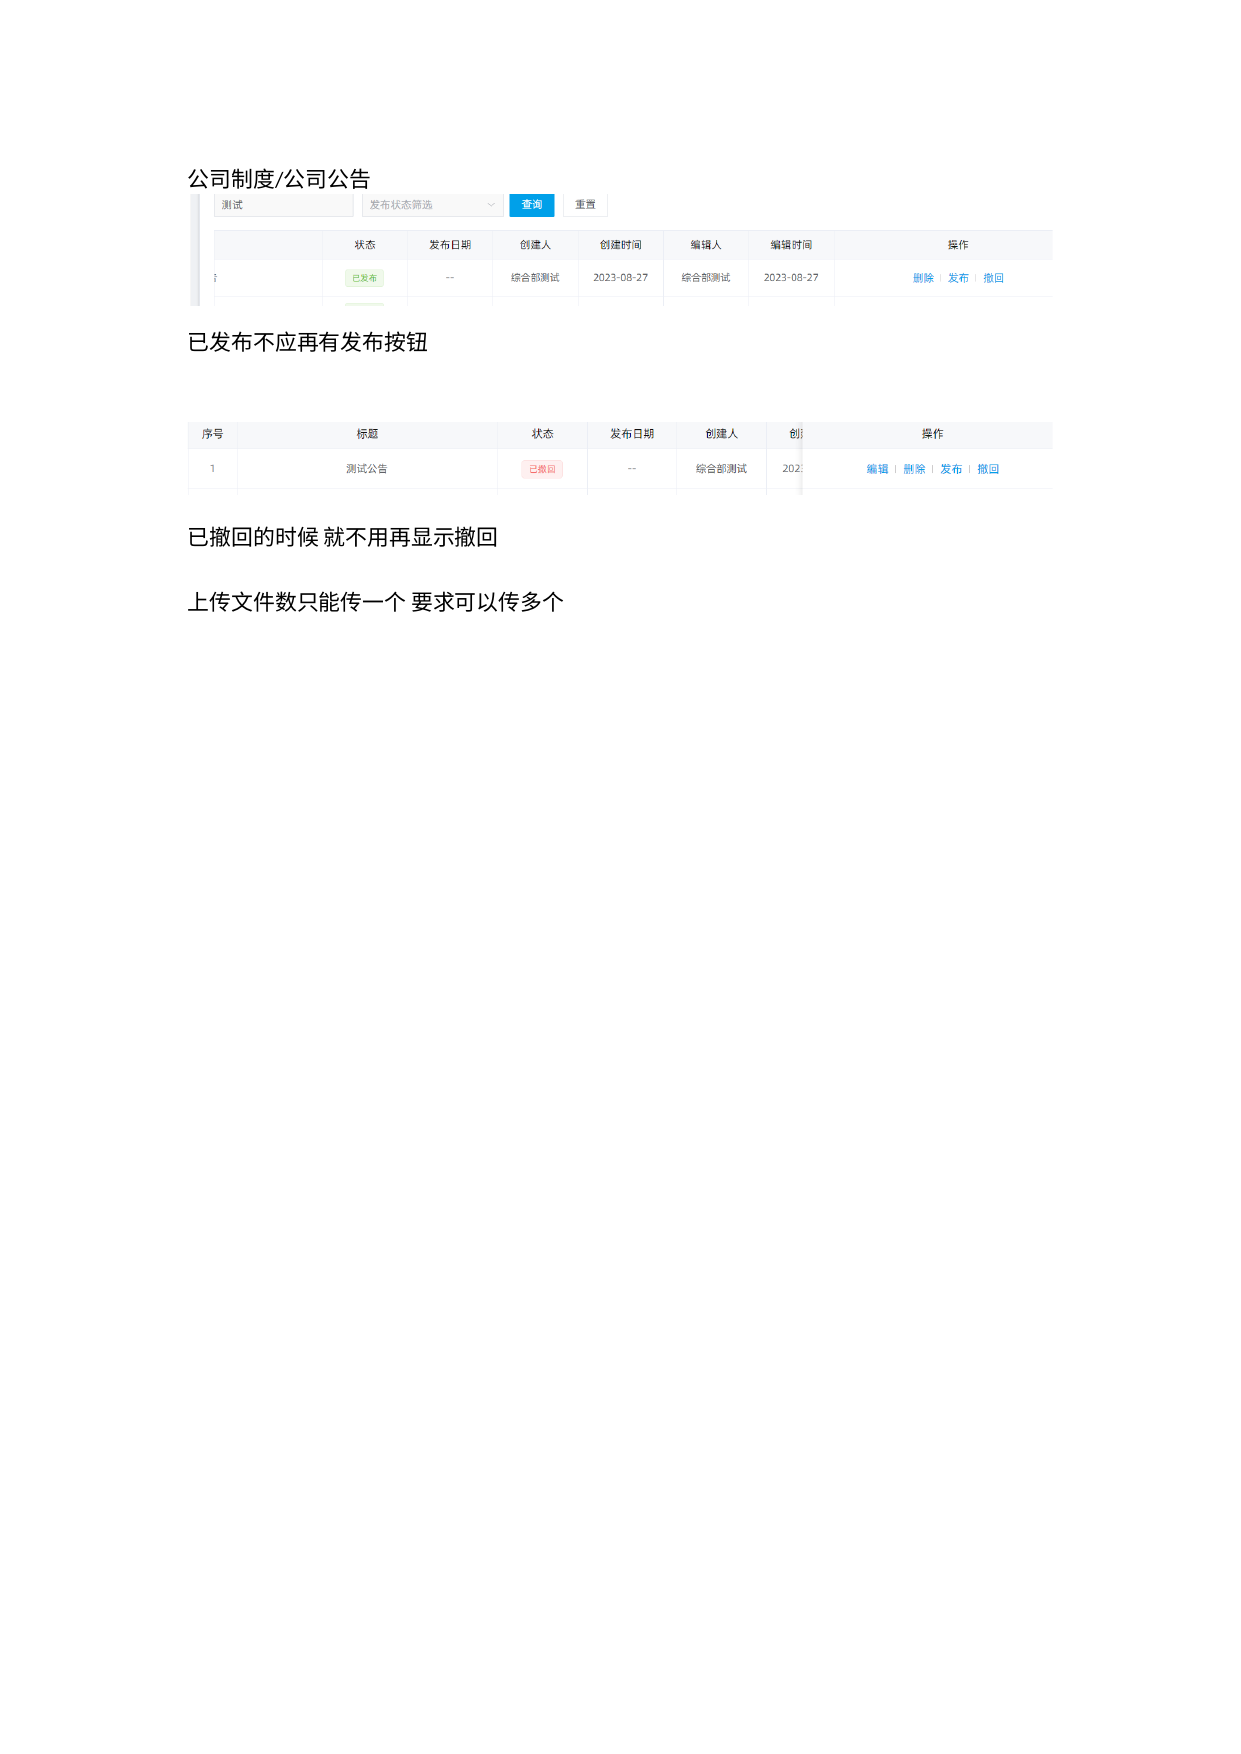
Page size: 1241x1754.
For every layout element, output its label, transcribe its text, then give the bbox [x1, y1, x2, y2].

text 上传文件数只能传一个 要求可以传多个 [187, 584, 1053, 617]
text 已撤回的时候 就不用再显示撤回 [187, 519, 1053, 552]
text 公司制度/公司公告 [187, 162, 1053, 194]
text 已发布不应再有发布按钮 [187, 324, 1053, 357]
picture [187, 194, 1053, 306]
picture [535, 201, 541, 208]
picture [187, 422, 1053, 495]
